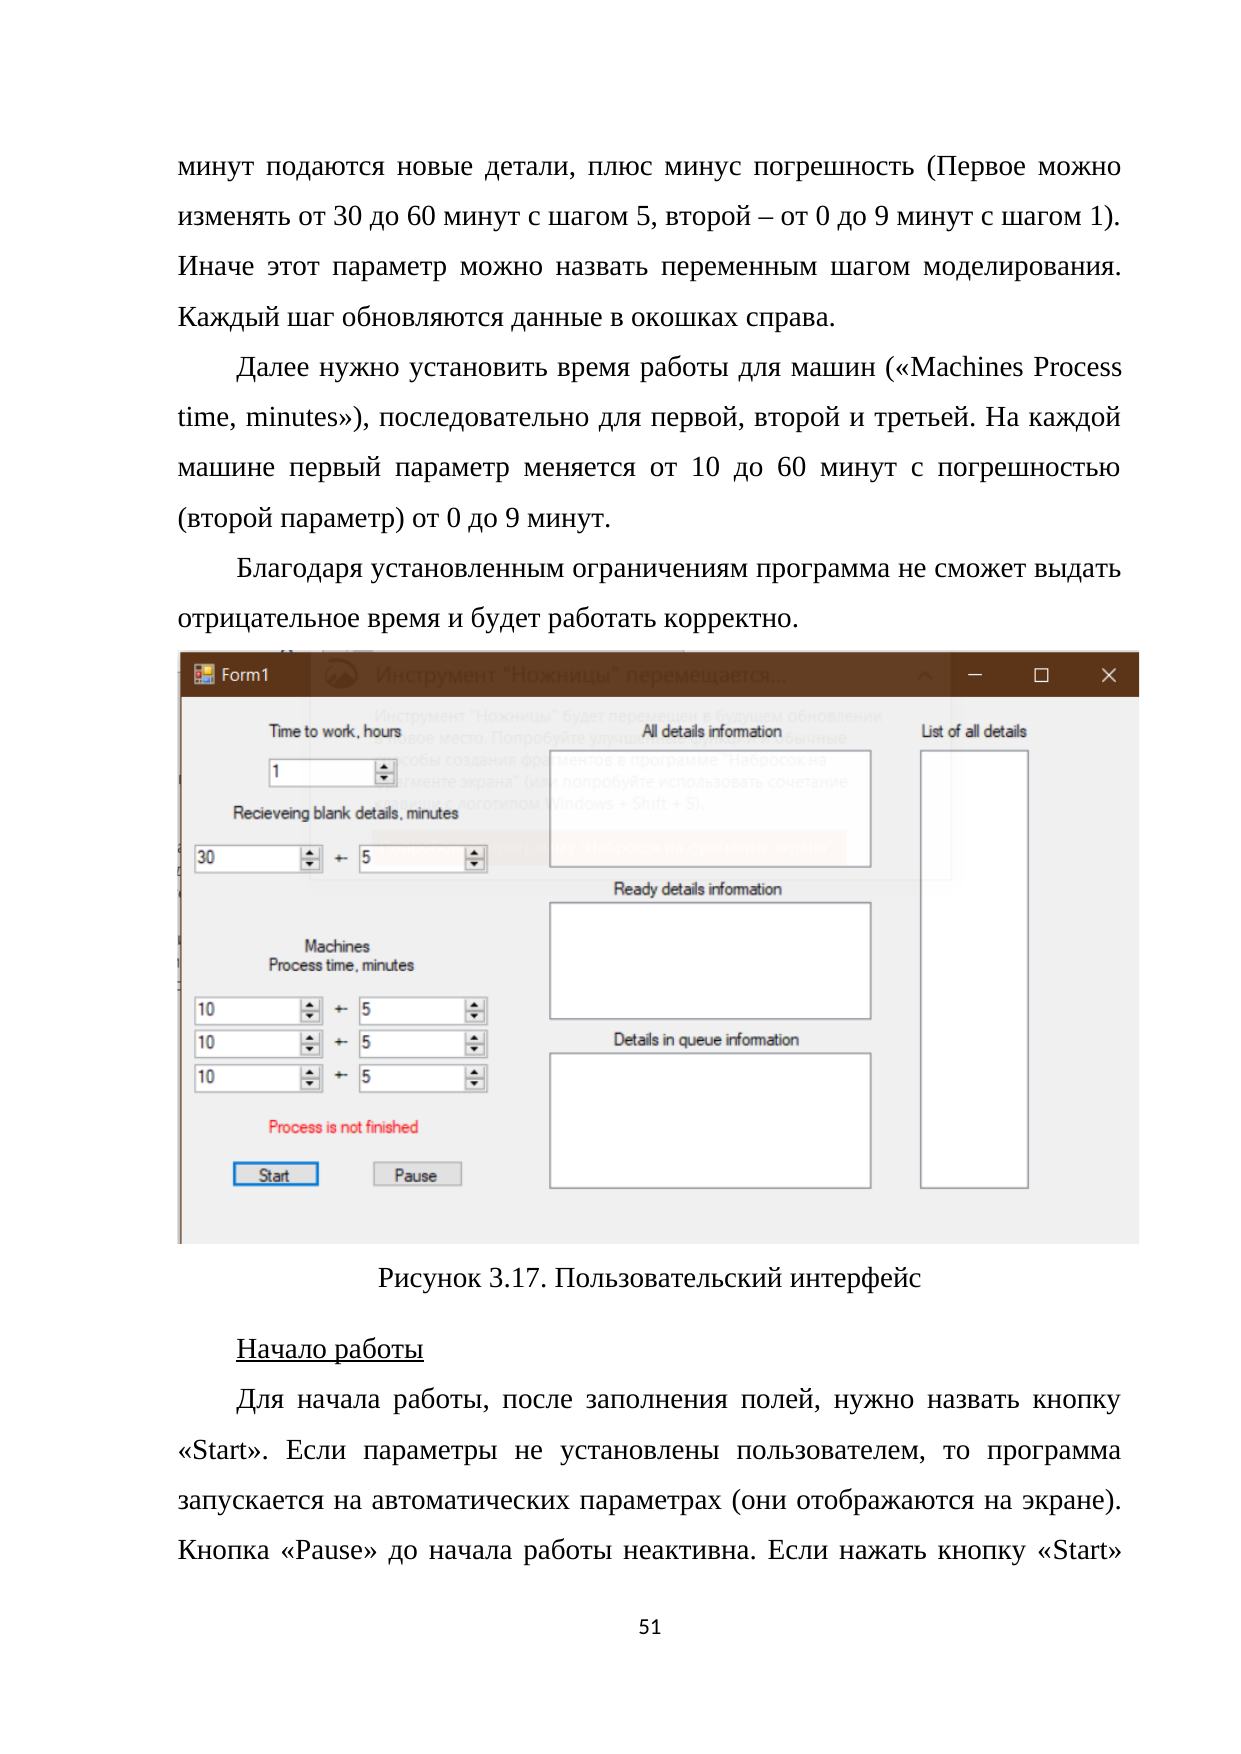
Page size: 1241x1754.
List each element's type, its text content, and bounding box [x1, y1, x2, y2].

text Далее нужно установить время работы для машин («Machines Process time, minutes»), последовательно для первой, второй и третьей. На каждой машине первый параметр меняется от 10 до 60 минут с погрешностью (второй параметр) от 0 до 9 минут. [177, 349, 1122, 533]
text Благодаря установленным ограничениям программа не сможет выдать отрицательное время и будет работать корректно. [177, 550, 1122, 634]
picture [177, 650, 1140, 1244]
text Начало работы [177, 1331, 1122, 1365]
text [177, 148, 1122, 332]
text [177, 1382, 1122, 1566]
